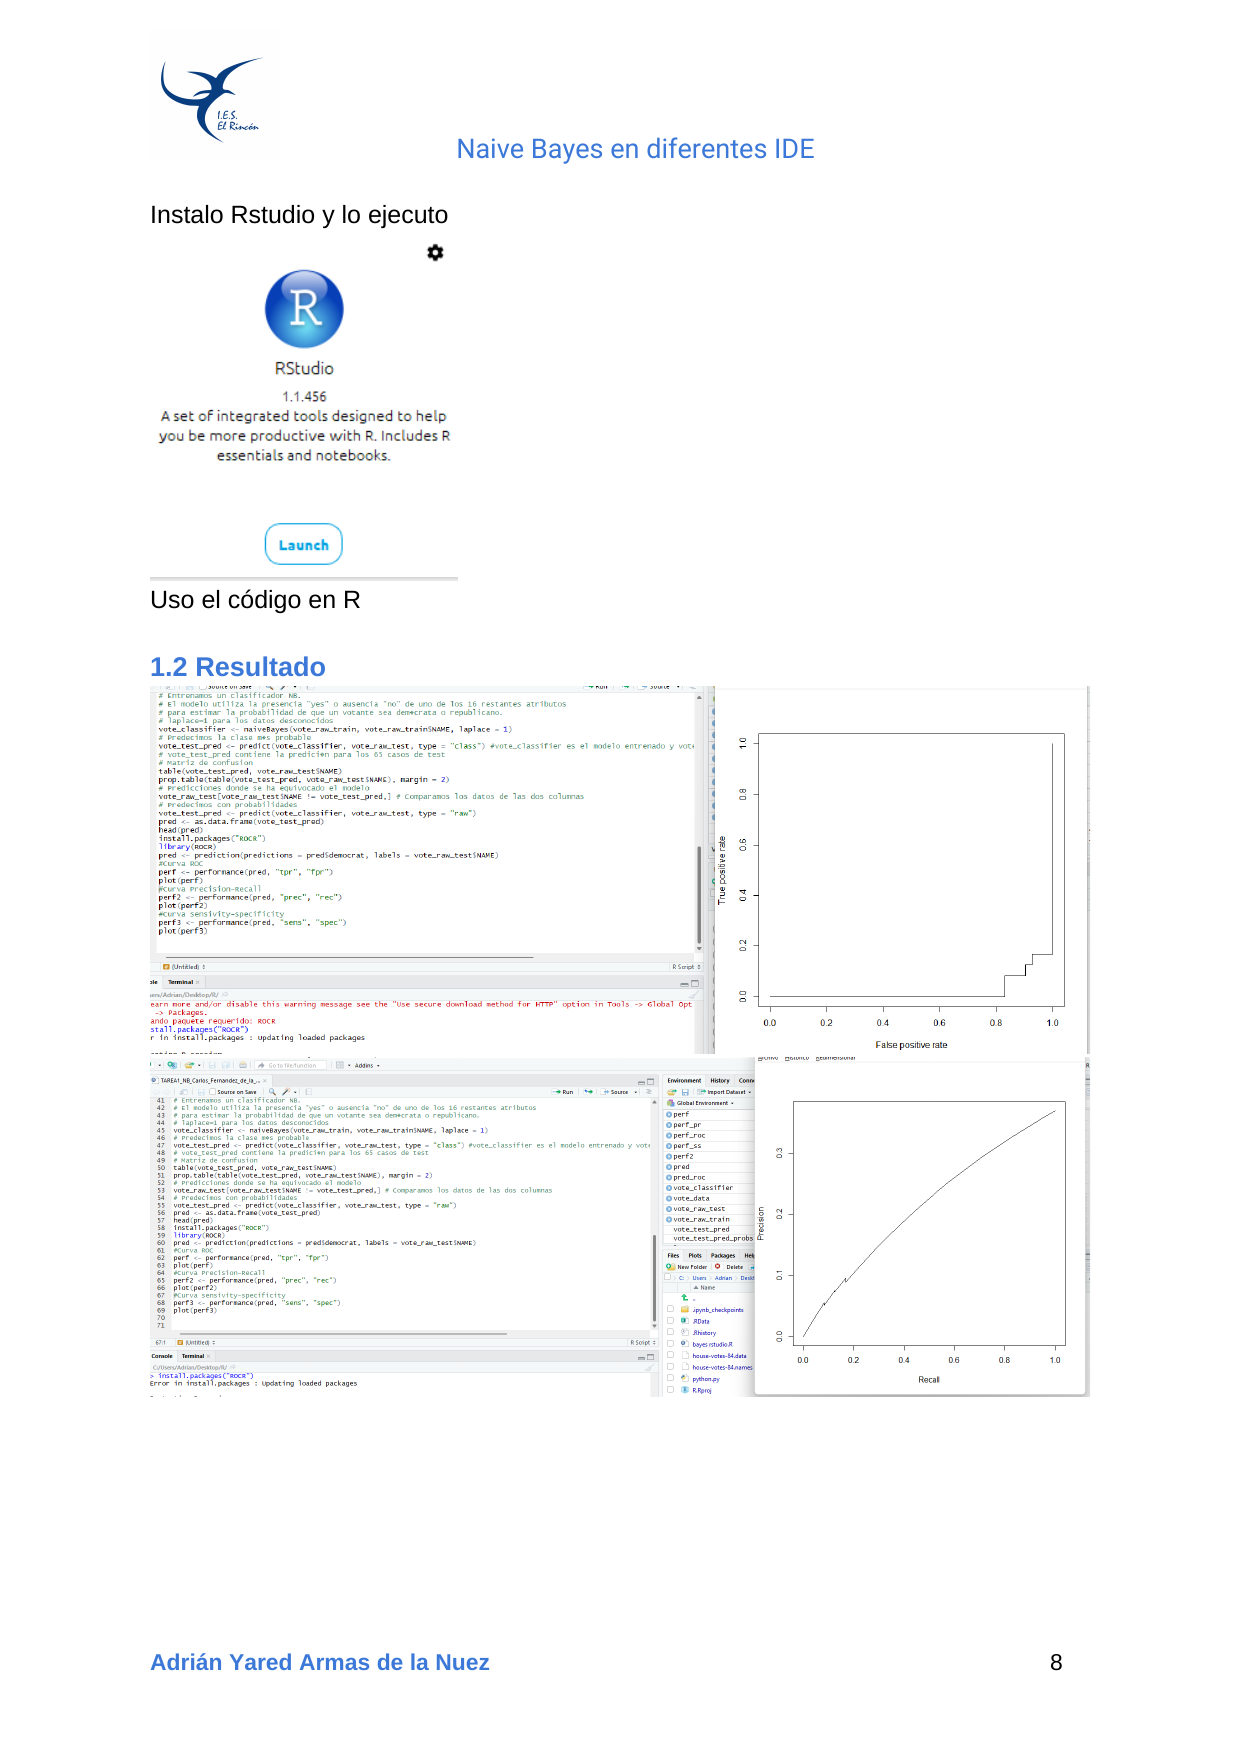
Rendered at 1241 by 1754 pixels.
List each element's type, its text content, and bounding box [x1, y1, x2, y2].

picture [150, 1057, 1091, 1397]
picture [150, 29, 279, 159]
picture [150, 686, 1091, 1054]
text Uso el código en R [150, 585, 1090, 613]
text Instalo Rstudio y lo ejecuto [150, 200, 1090, 229]
picture [150, 233, 459, 581]
text 1.2 Resultado [150, 651, 1090, 682]
